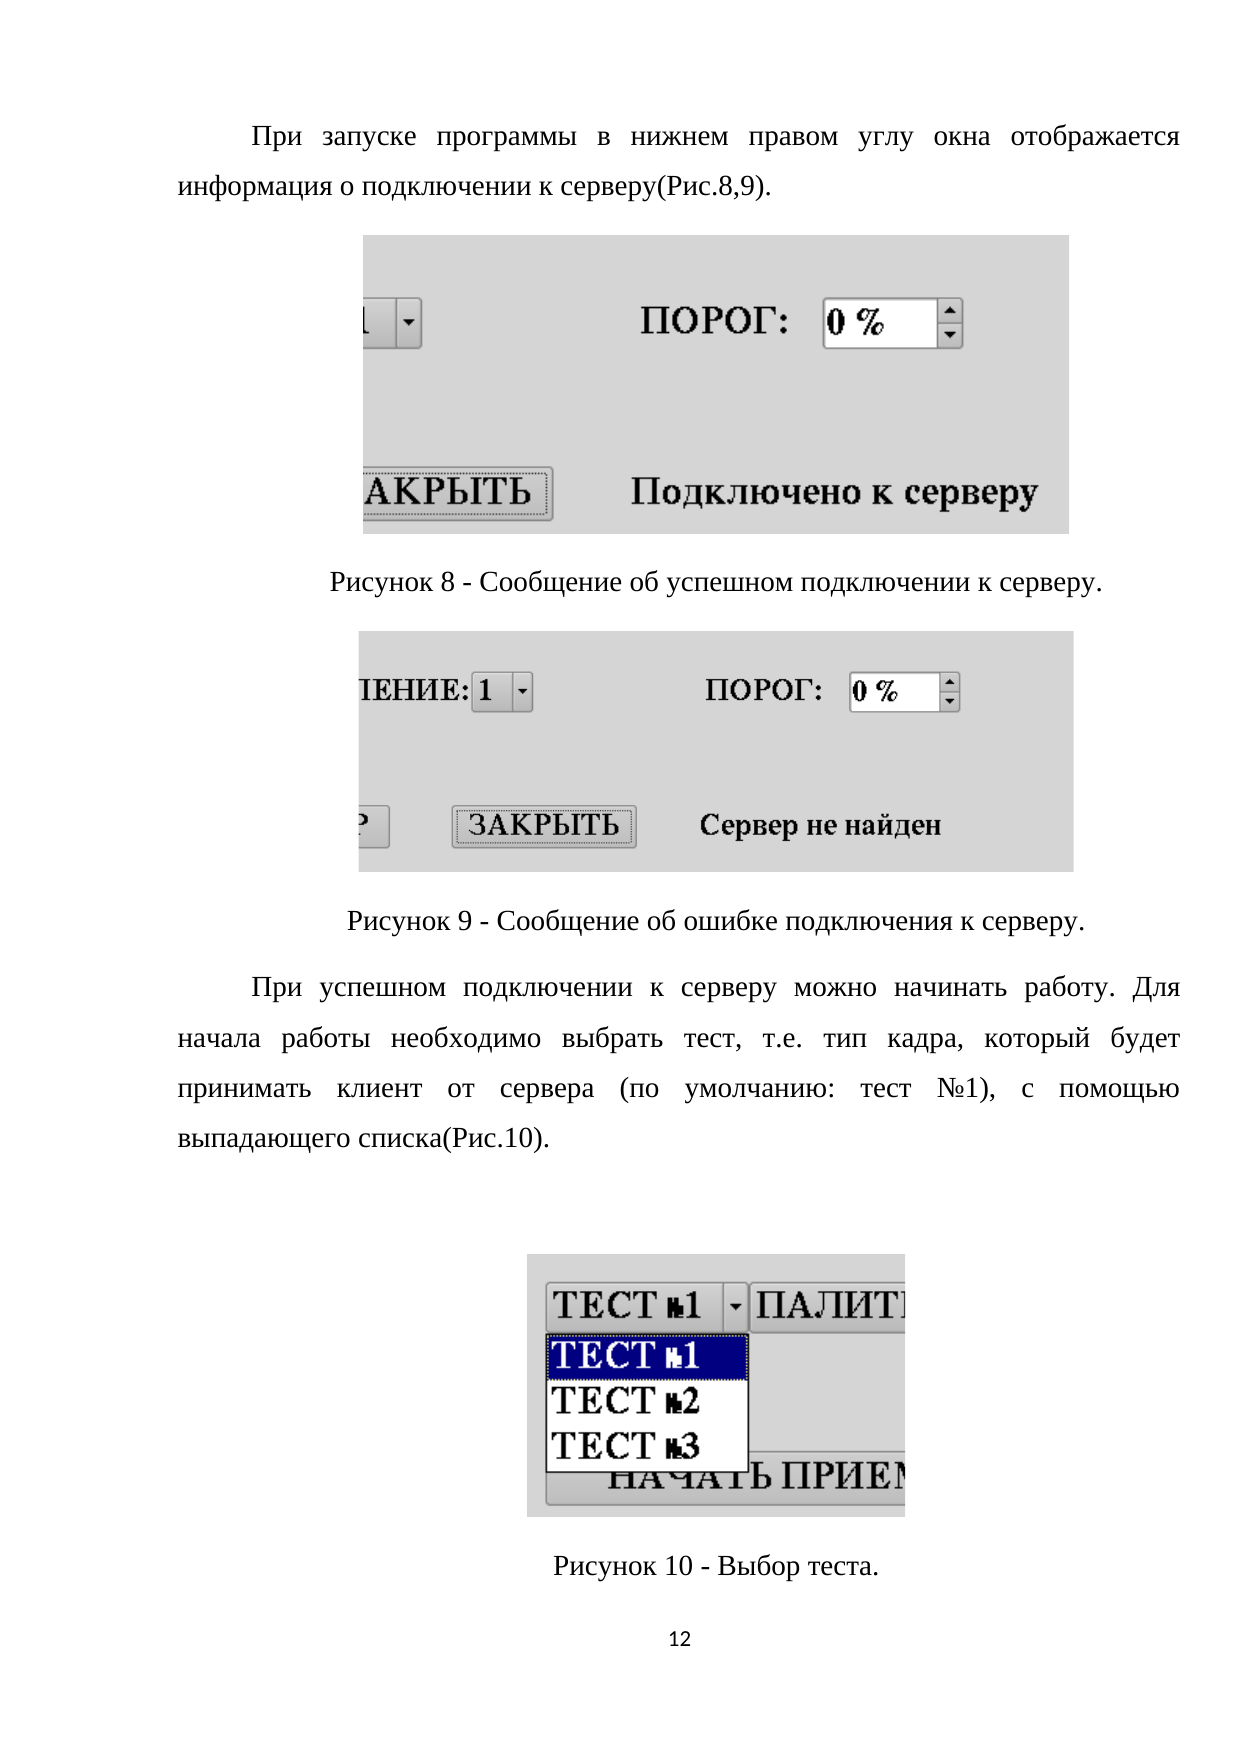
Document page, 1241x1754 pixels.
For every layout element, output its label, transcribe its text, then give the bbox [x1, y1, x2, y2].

text При запуске программы в нижнем правом углу окна отображается информация о подключении к серверу(Рис.8,9). [177, 118, 1181, 202]
picture [363, 235, 1070, 534]
text Рисунок 9 - Сообщение об ошибке подключения к серверу. [177, 903, 1181, 936]
text При успешном подключении к серверу можно начинать работу. Для начала работы необходимо выбрать тест, т.е. тип кадра, который будет принимать клиент от сервера (по умолчанию: тест №1), с помощью выпадающего списка(Рис.10). [177, 969, 1181, 1154]
text Рисунок 8 - Сообщение об успешном подключении к серверу. [177, 564, 1181, 598]
picture [358, 631, 1074, 872]
picture [527, 1254, 906, 1517]
text Рисунок 10 - Выбор теста. [177, 1548, 1181, 1581]
